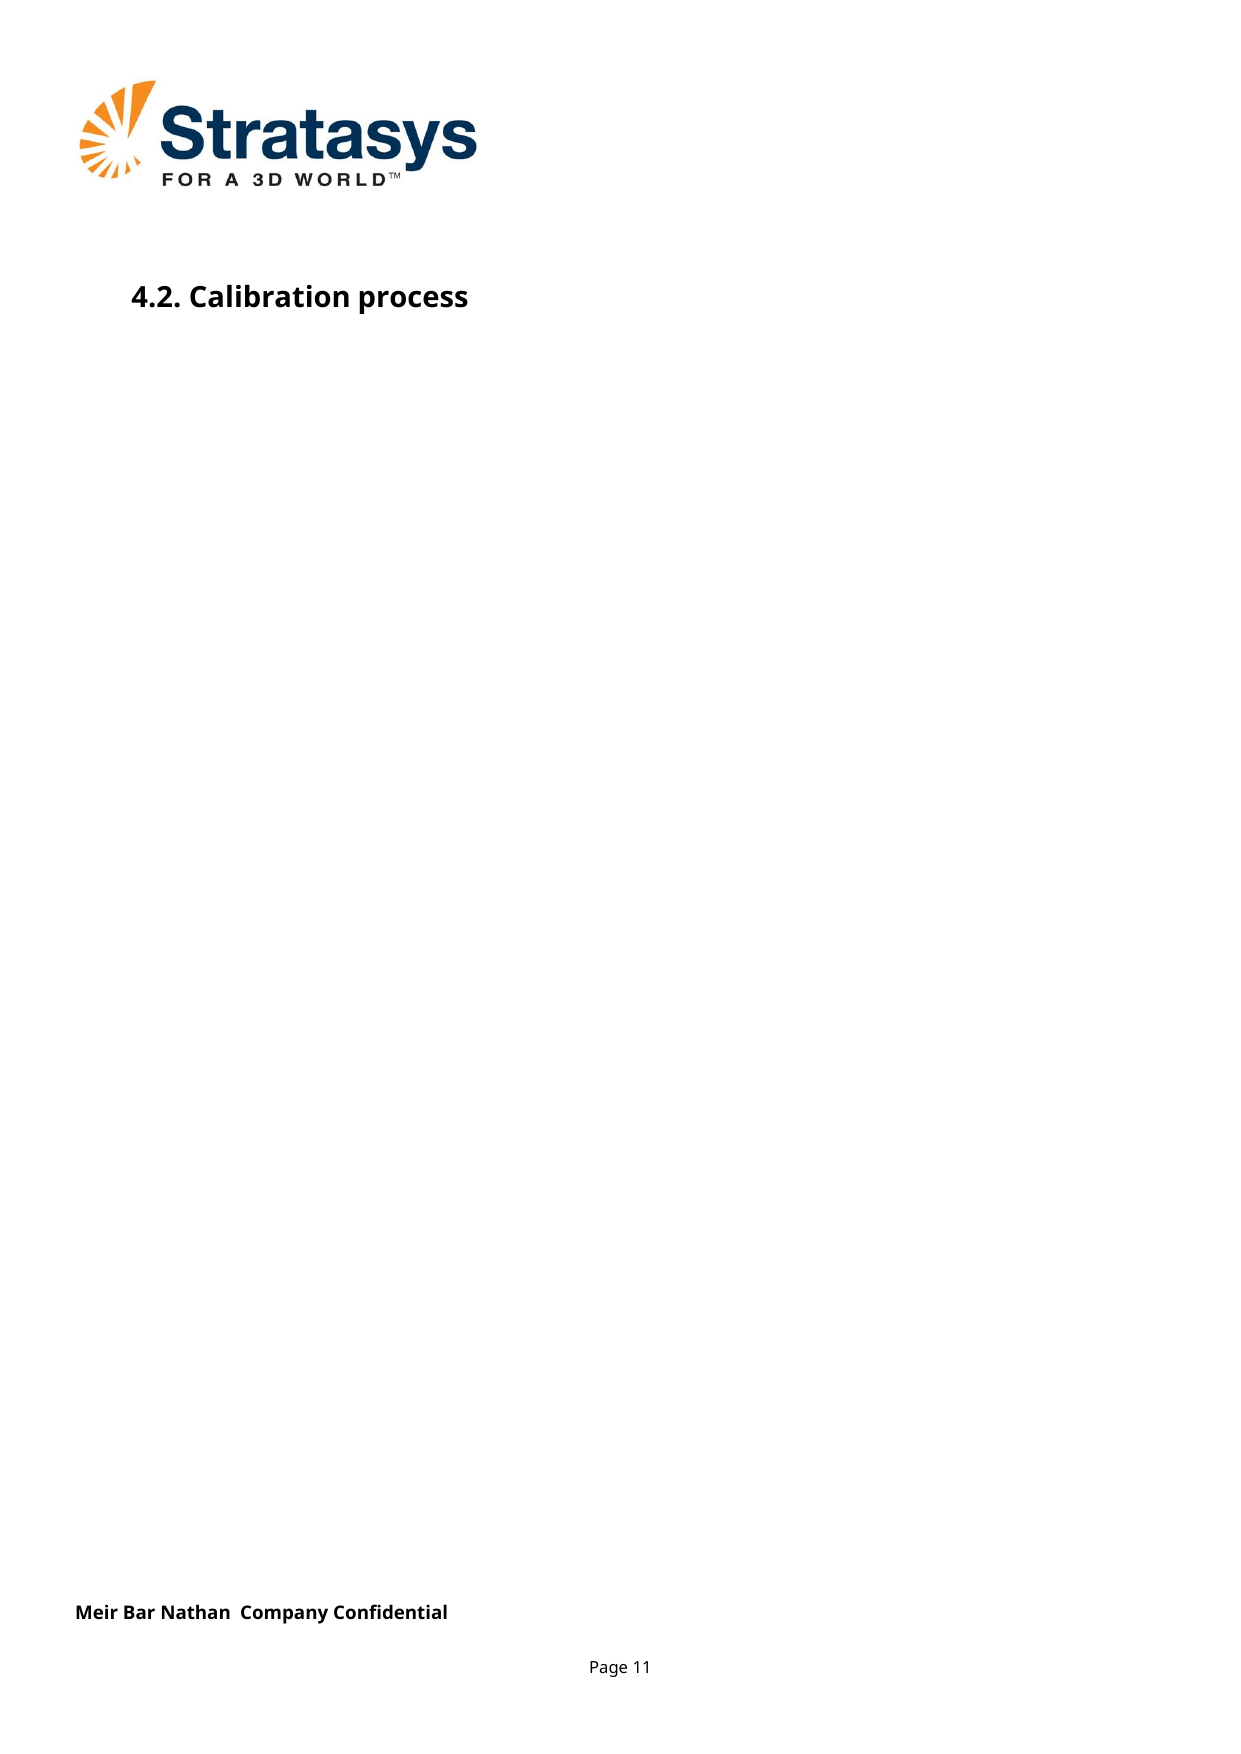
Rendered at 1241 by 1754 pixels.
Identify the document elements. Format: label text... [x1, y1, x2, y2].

text 4.2. Calibration process [131, 277, 1165, 316]
picture [74, 75, 481, 198]
